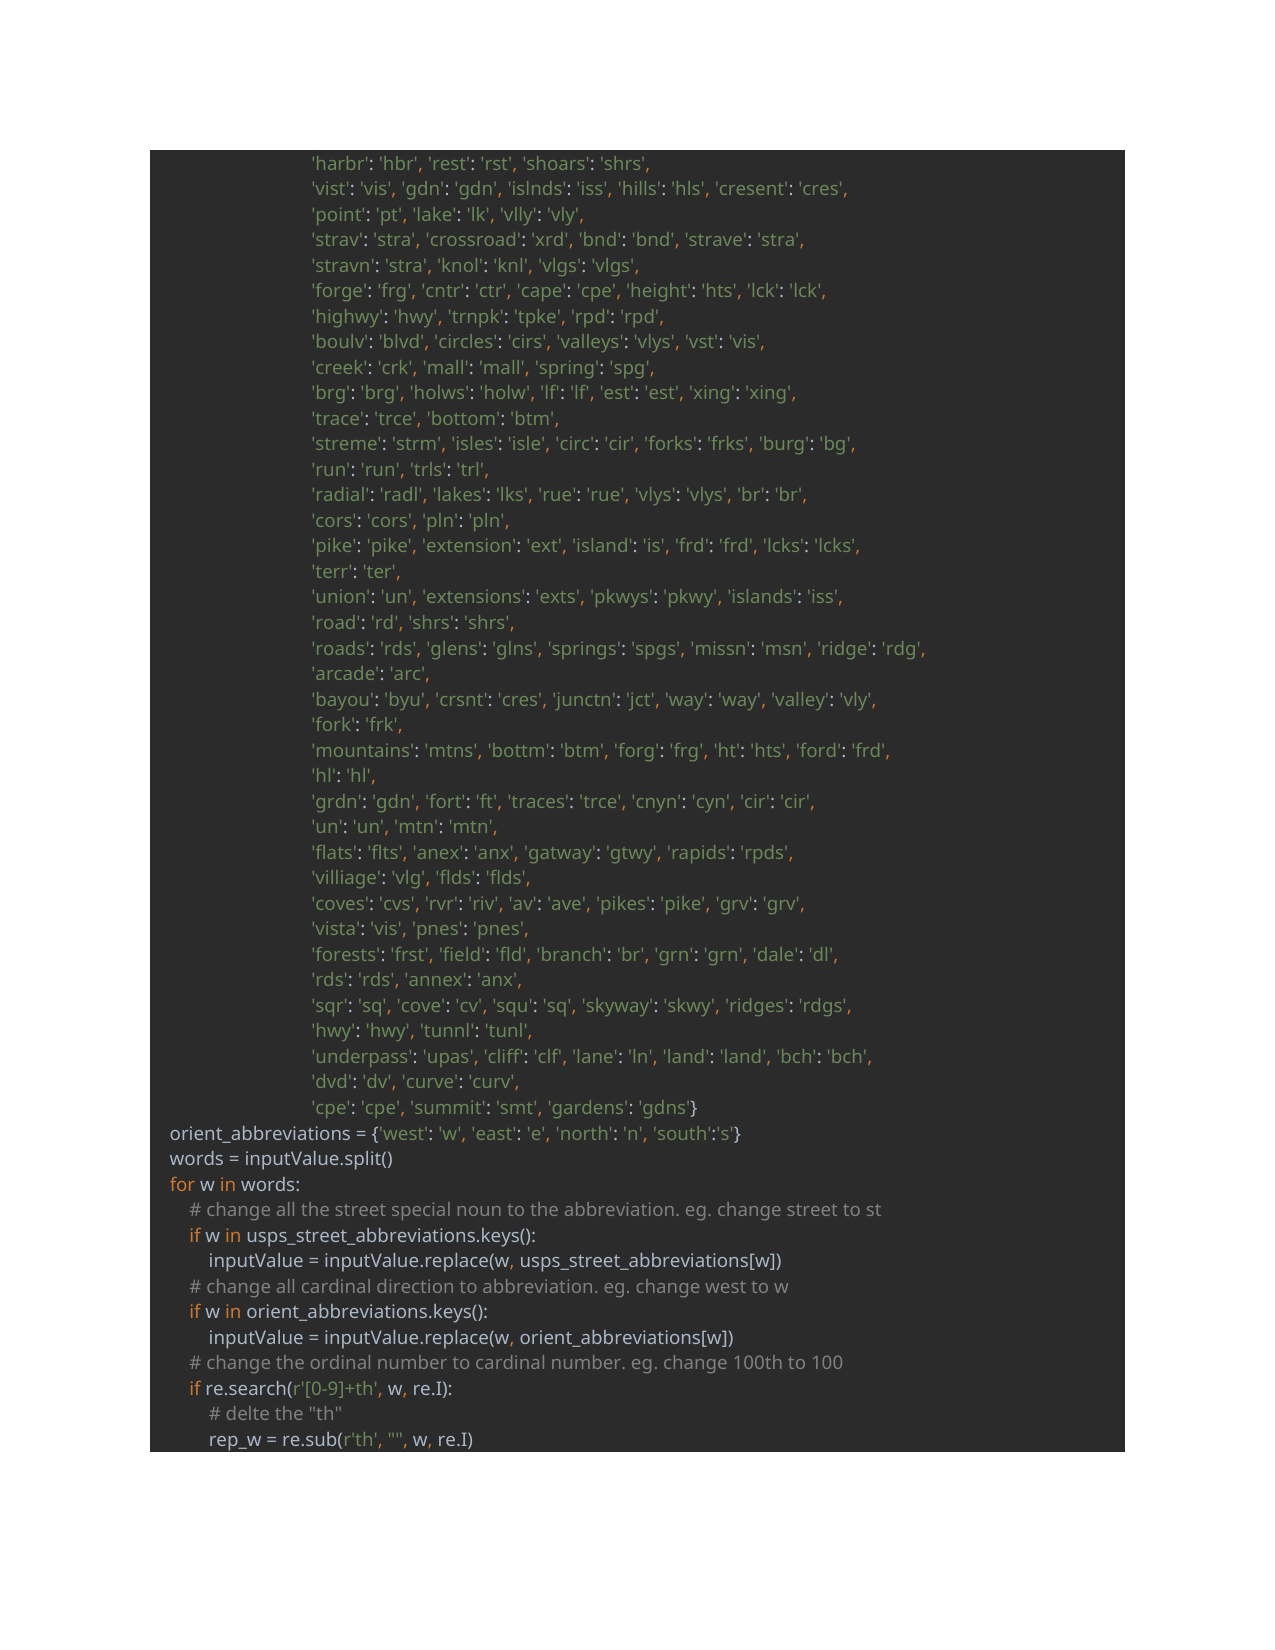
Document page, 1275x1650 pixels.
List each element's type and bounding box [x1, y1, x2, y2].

text [150, 150, 1125, 1452]
